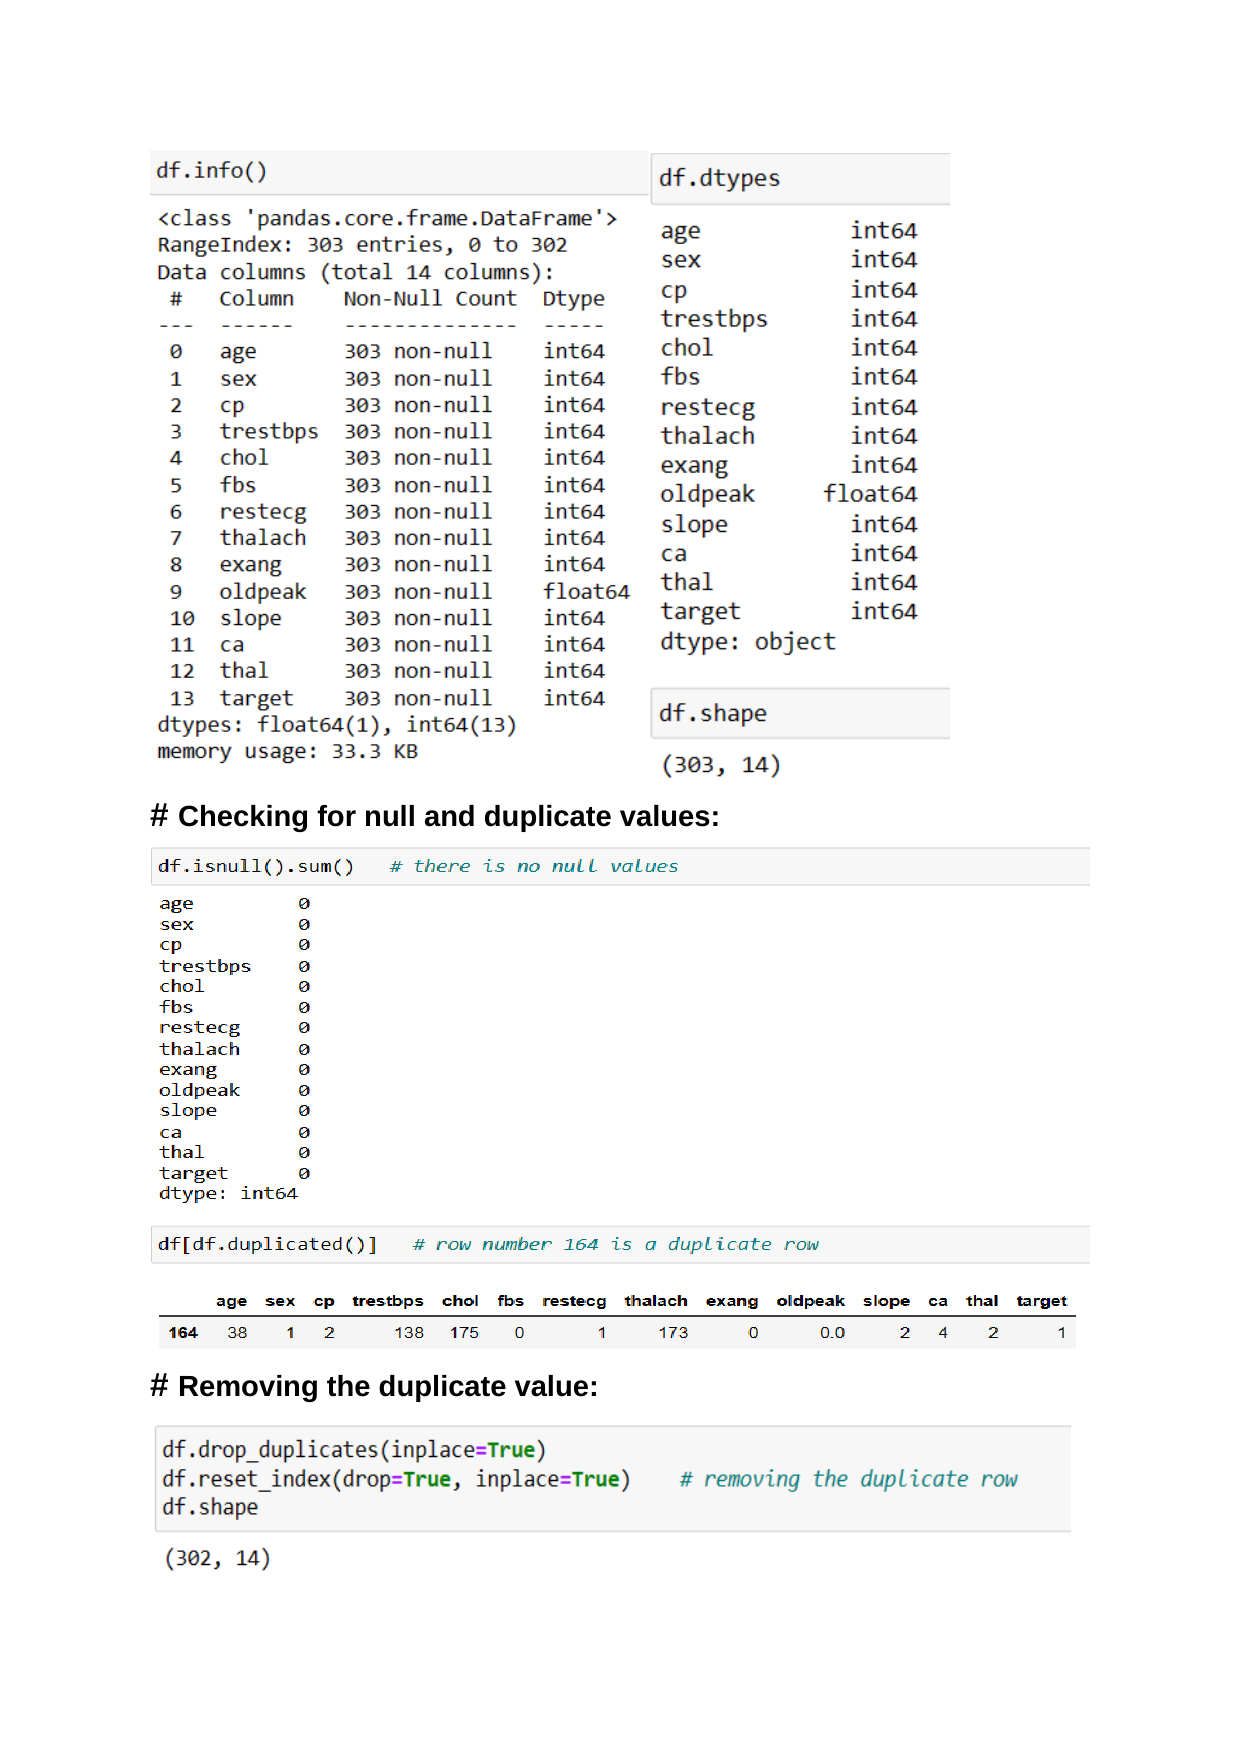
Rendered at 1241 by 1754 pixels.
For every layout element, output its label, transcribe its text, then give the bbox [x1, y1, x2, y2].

picture [150, 1416, 1072, 1580]
subtitle # Checking for null and duplicate values: [150, 795, 1090, 833]
picture [150, 846, 1091, 1352]
picture [150, 150, 950, 782]
subtitle # Removing the duplicate value: [150, 1365, 1090, 1403]
